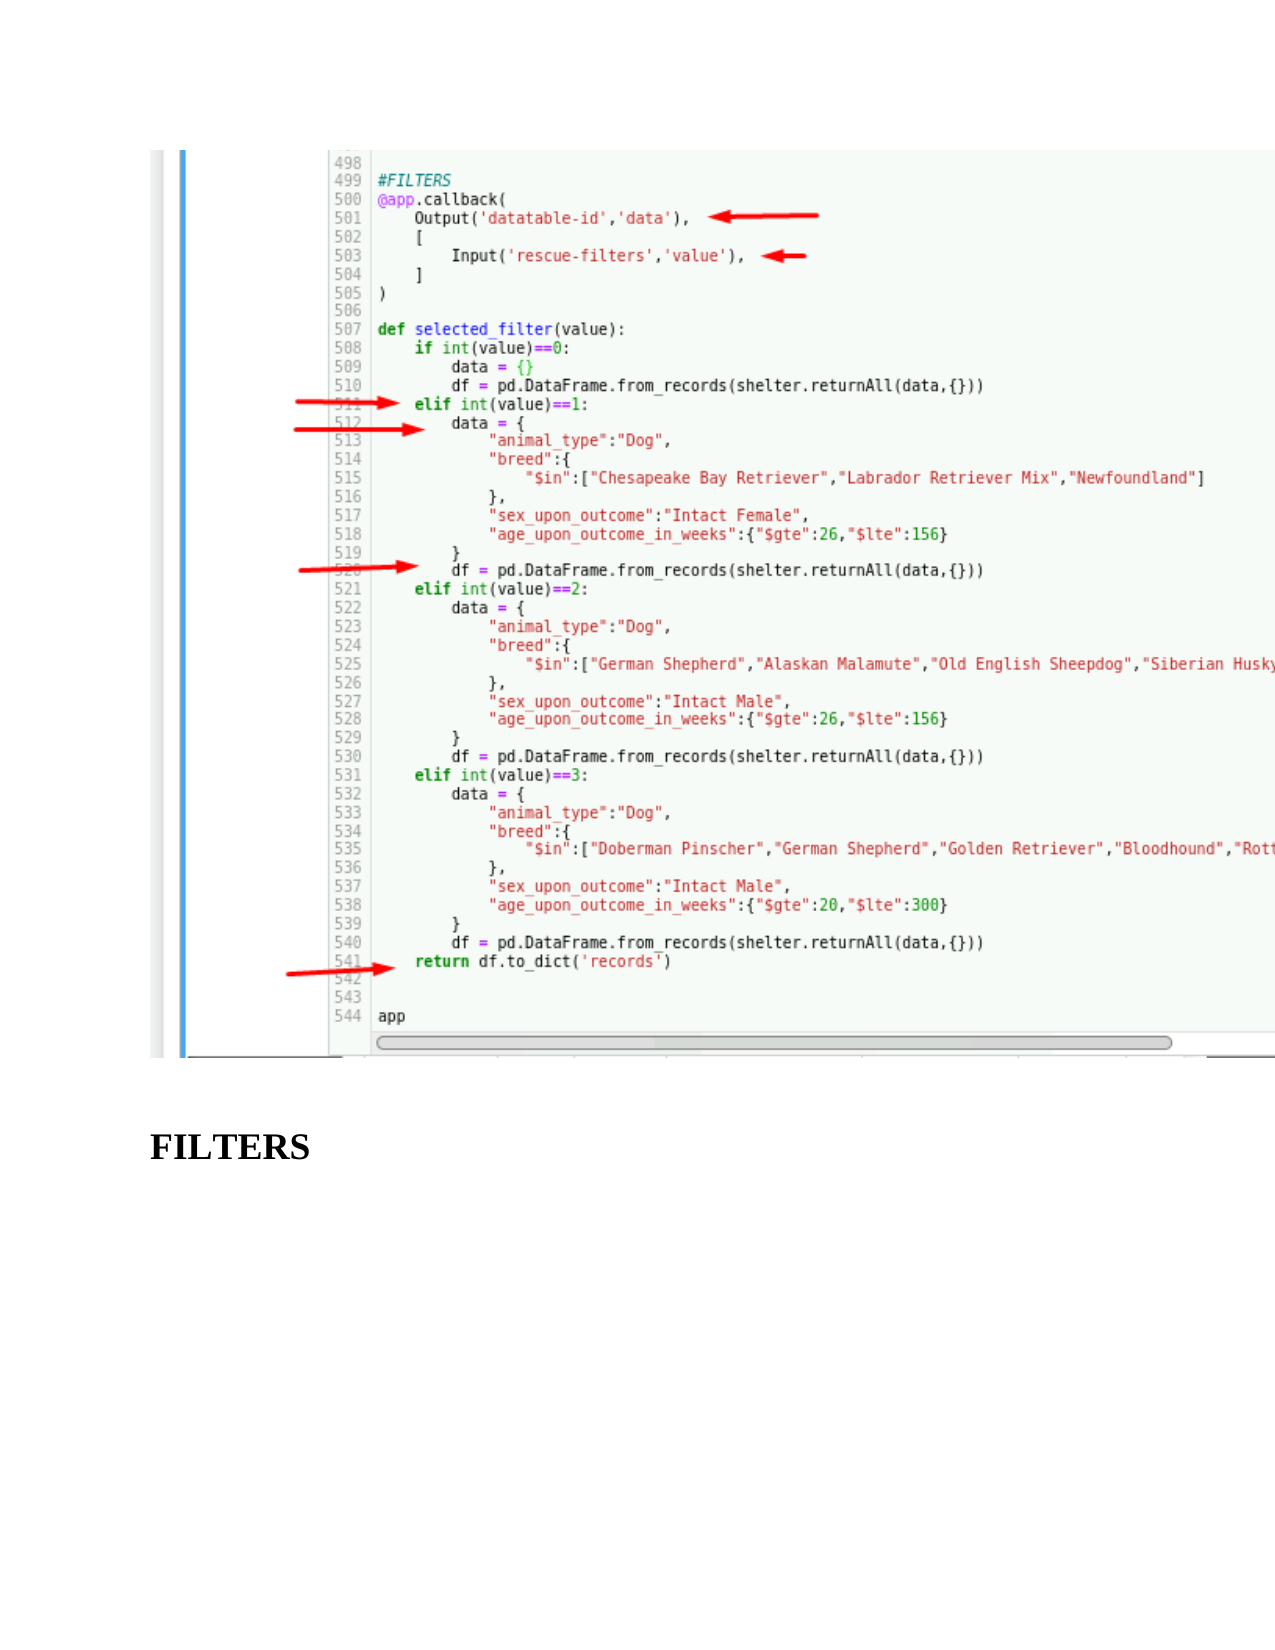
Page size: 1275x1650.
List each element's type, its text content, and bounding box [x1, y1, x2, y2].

text FILTERS [150, 1124, 1125, 1167]
picture [150, 150, 1275, 1058]
